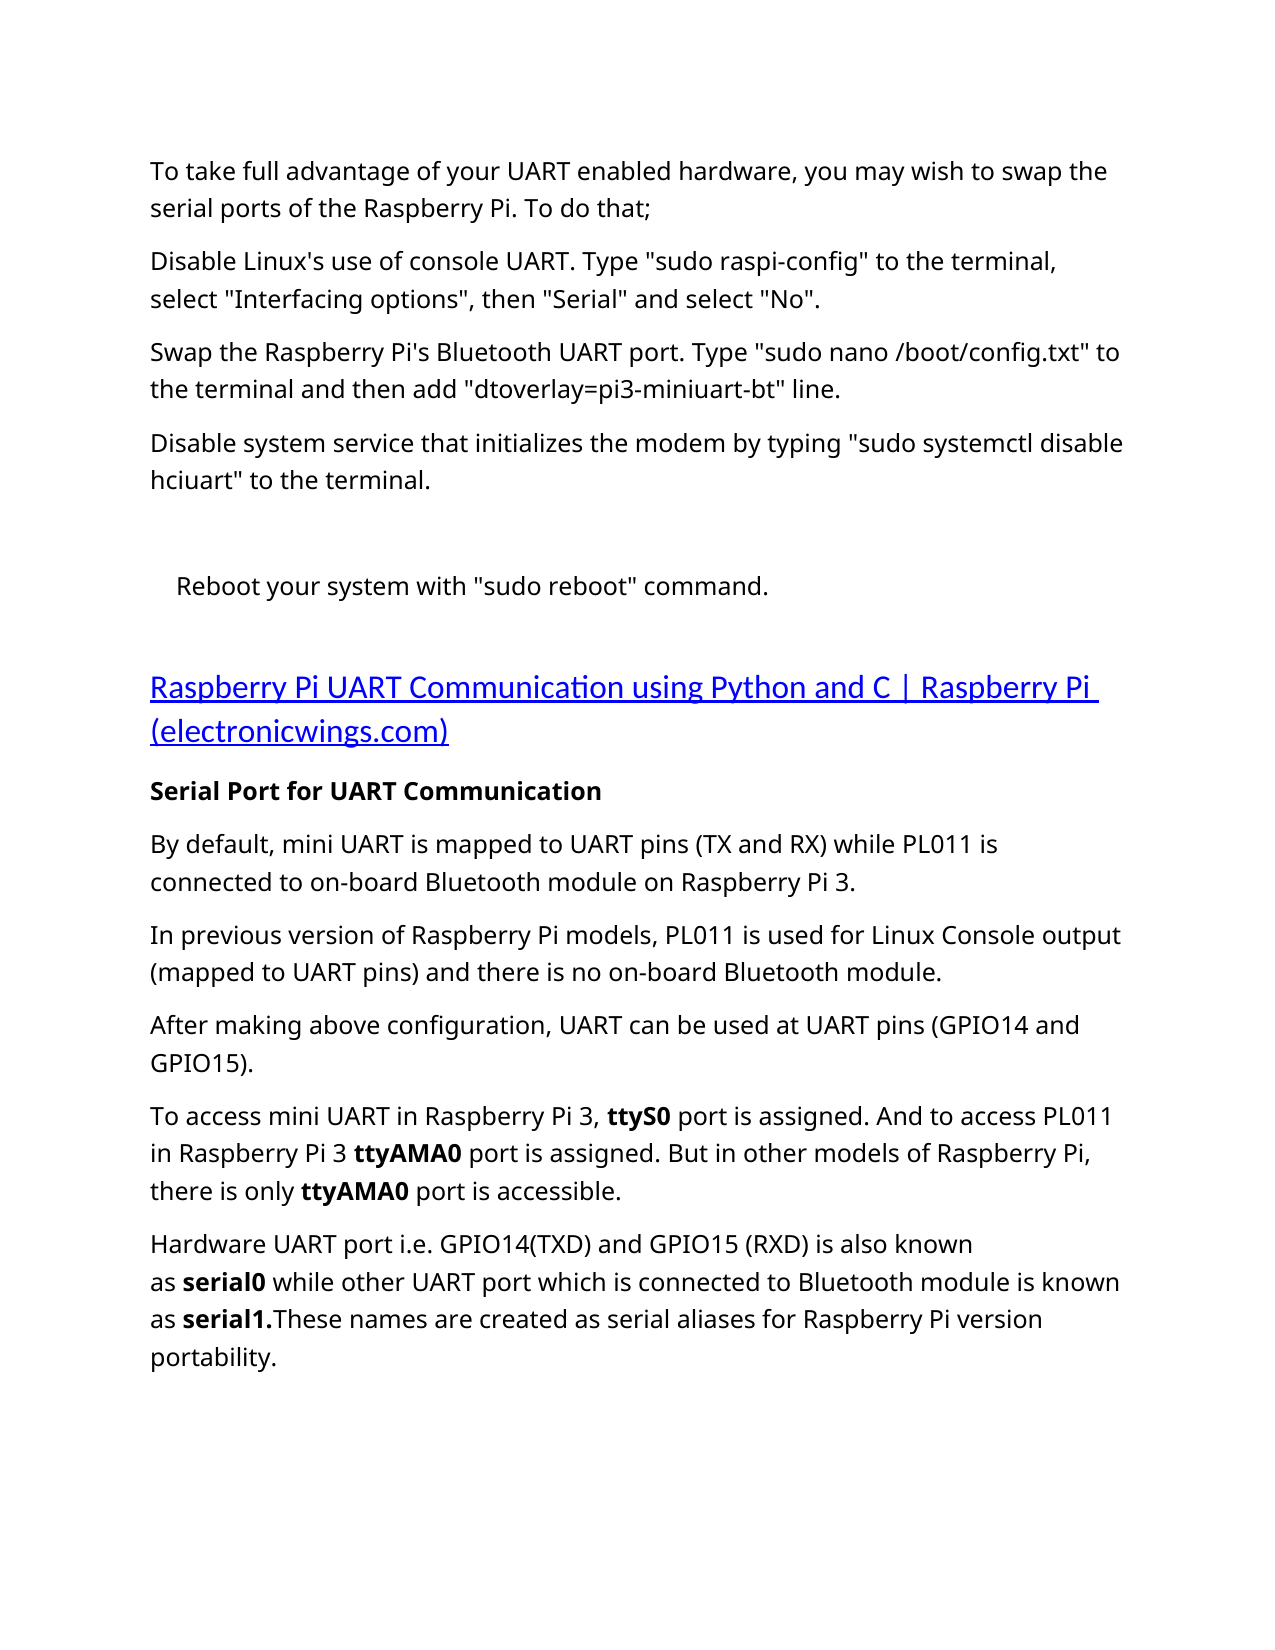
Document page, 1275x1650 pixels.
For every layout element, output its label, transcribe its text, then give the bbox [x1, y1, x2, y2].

text To access mini UART in Raspberry Pi 3, ttyS0 port is assigned. And to access PL011 in Raspberry Pi 3 ttyAMA0 port is assigned. But in other models of Raspberry Pi, there is only ttyAMA0 port is accessible. [150, 1095, 1125, 1208]
text Reboot your system with "sudo reboot" command. [150, 566, 1125, 603]
text Disable system service that initializes the modem by typing "sudo systemctl disable hciuart" to the terminal. [150, 422, 1125, 497]
text By default, mini UART is mapped to UART pins (TX and RX) while PL011 is connected to on-board Bluetooth module on Raspberry Pi 3. [150, 823, 1125, 898]
text Swap the Raspberry Pi's Bluetooth UART port. Type "sudo nano /boot/config.txt" to the terminal and then add "dtoverlay=pi3-miniuart-bt" line. [150, 331, 1125, 406]
text Disable Linux's use of console UART. Type "sudo raspi-config" to the terminal, select "Interfacing options", then "Serial" and select "No". [150, 241, 1125, 316]
text Raspberry Pi UART Communication using Python and C | Raspberry Pi (electronicwings.com) [150, 666, 1125, 750]
text Hardware UART port i.e. GPIO14(TXD) and GPIO15 (RXD) is also known as serial0 while other UART port which is connected to Bluetooth module is known as serial1.These names are created as serial aliases for Raspberry Pi version portability. [150, 1223, 1125, 1373]
text In previous version of Raspberry Pi models, PL011 is used for Linux Console output (mapped to UART pins) and there is no on-board Bluetooth module. [150, 914, 1125, 989]
text After making above configuration, UART can be used at UART pins (GPIO14 and GPIO15). [150, 1004, 1125, 1079]
text Serial Port for UART Communication [150, 770, 1125, 808]
text To take full advantage of your UART enabled hardware, you may wish to swap the serial ports of the Raspberry Pi. To do that; [150, 150, 1125, 225]
